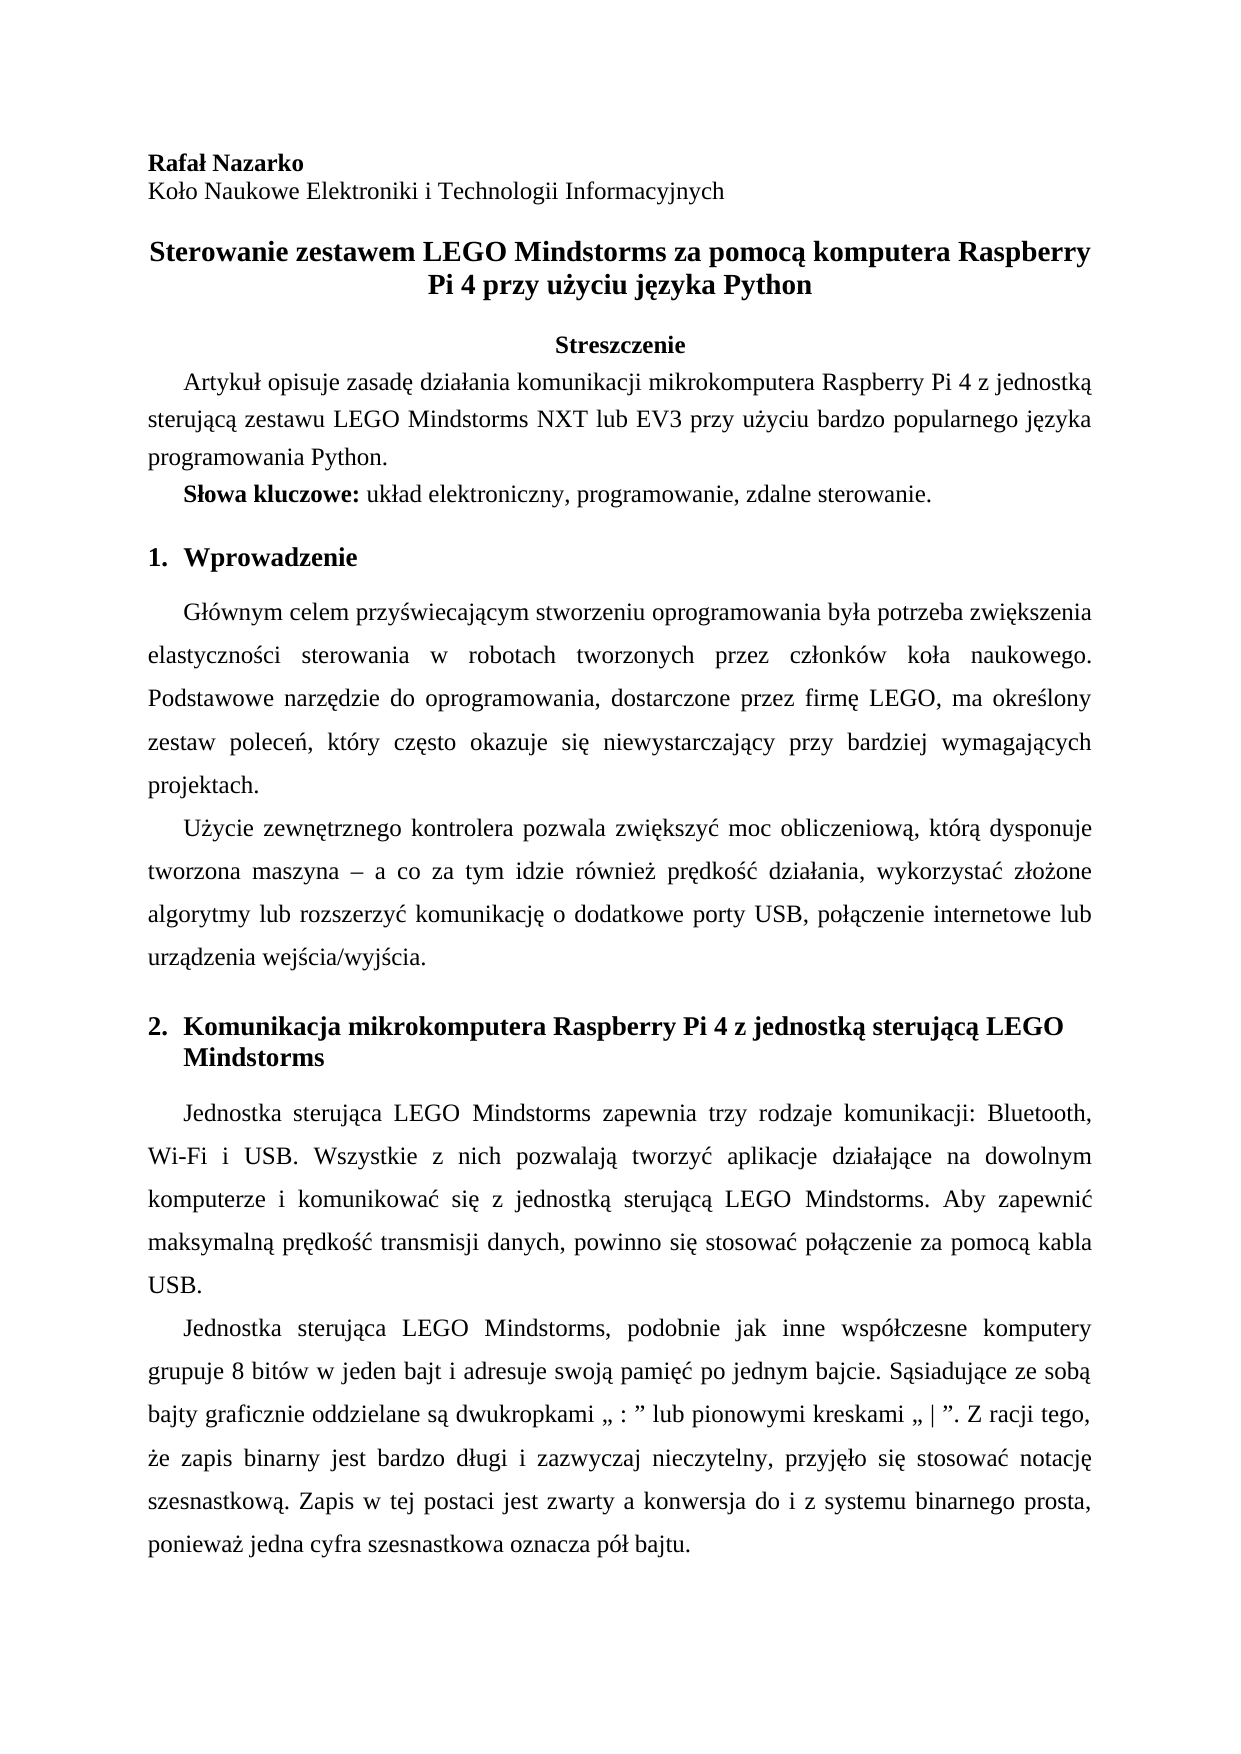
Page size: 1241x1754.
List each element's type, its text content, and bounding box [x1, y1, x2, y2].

text Słowa kluczowe: układ elektroniczny, programowanie, zdalne sterowanie. [148, 479, 1093, 508]
text Głównym celem przyświecającym stworzeniu oprogramowania była potrzeba zwiększenia elastyczności sterowania w robotach tworzonych przez członków koła naukowego. Podstawowe narzędzie do oprogramowania, dostarczone przez firmę LEGO, ma określony zestaw poleceń, który często okazuje się niewystarczający przy bardziej wymagających projektach. [148, 597, 1093, 798]
text Użycie zewnętrznego kontrolera pozwala zwiększyć moc obliczeniową, którą dysponuje tworzona maszyna – a co za tym idzie również prędkość działania, wykorzystać złożone algorytmy lub rozszerzyć komunikację o dodatkowe porty USB, połączenie internetowe lub urządzenia wejścia/wyjścia. [148, 813, 1093, 971]
text Sterowanie zestawem LEGO Mindstorms za pomocą komputera Raspberry Pi 4 przy użyciu języka Python [148, 234, 1093, 301]
text Streszczenie [148, 330, 1093, 358]
text Jednostka sterująca LEGO Mindstorms zapewnia trzy rodzaje komunikacji: Bluetooth, Wi-Fi i USB. Wszystkie z nich pozwalają tworzyć aplikacje działające na dowolnym komputerze i komunikować się z jednostką sterującą LEGO Mindstorms. Aby zapewnić maksymalną prędkość transmisji danych, powinno się stosować połączenie za pomocą kabla USB. [148, 1098, 1093, 1299]
text Koło Naukowe Elektroniki i Technologii Informacyjnych [148, 176, 1093, 205]
text Jednostka sterująca LEGO Mindstorms, podobnie jak inne współczesne komputery grupuje 8 bitów w jeden bajt i adresuje swoją pamięć po jednym bajcie. Sąsiadujące ze sobą bajty graficznie oddzielane są dwukropkami „ : ” lub pionowymi kreskami „ | ”. Z racji tego, że zapis binarny jest bardzo długi i zazwyczaj nieczytelny, przyjęło się stosować notację szesnastkową. Zapis w tej postaci jest zwarty a konwersja do i z systemu binarnego prosta, ponieważ jedna cyfra szesnastkowa oznacza pół bajtu. [148, 1313, 1093, 1558]
text Wprowadzenie [148, 541, 1093, 572]
text Komunikacja mikrokomputera Raspberry Pi 4 z jednostką sterującą LEGO Mindstorms [148, 1010, 1093, 1073]
text Artykuł opisuje zasadę działania komunikacji mikrokomputera Raspberry Pi 4 z jednostką sterującą zestawu LEGO Mindstorms NXT lub EV3 przy użyciu bardzo popularnego języka programowania Python. [148, 367, 1093, 470]
text Rafał Nazarko [148, 148, 1093, 176]
